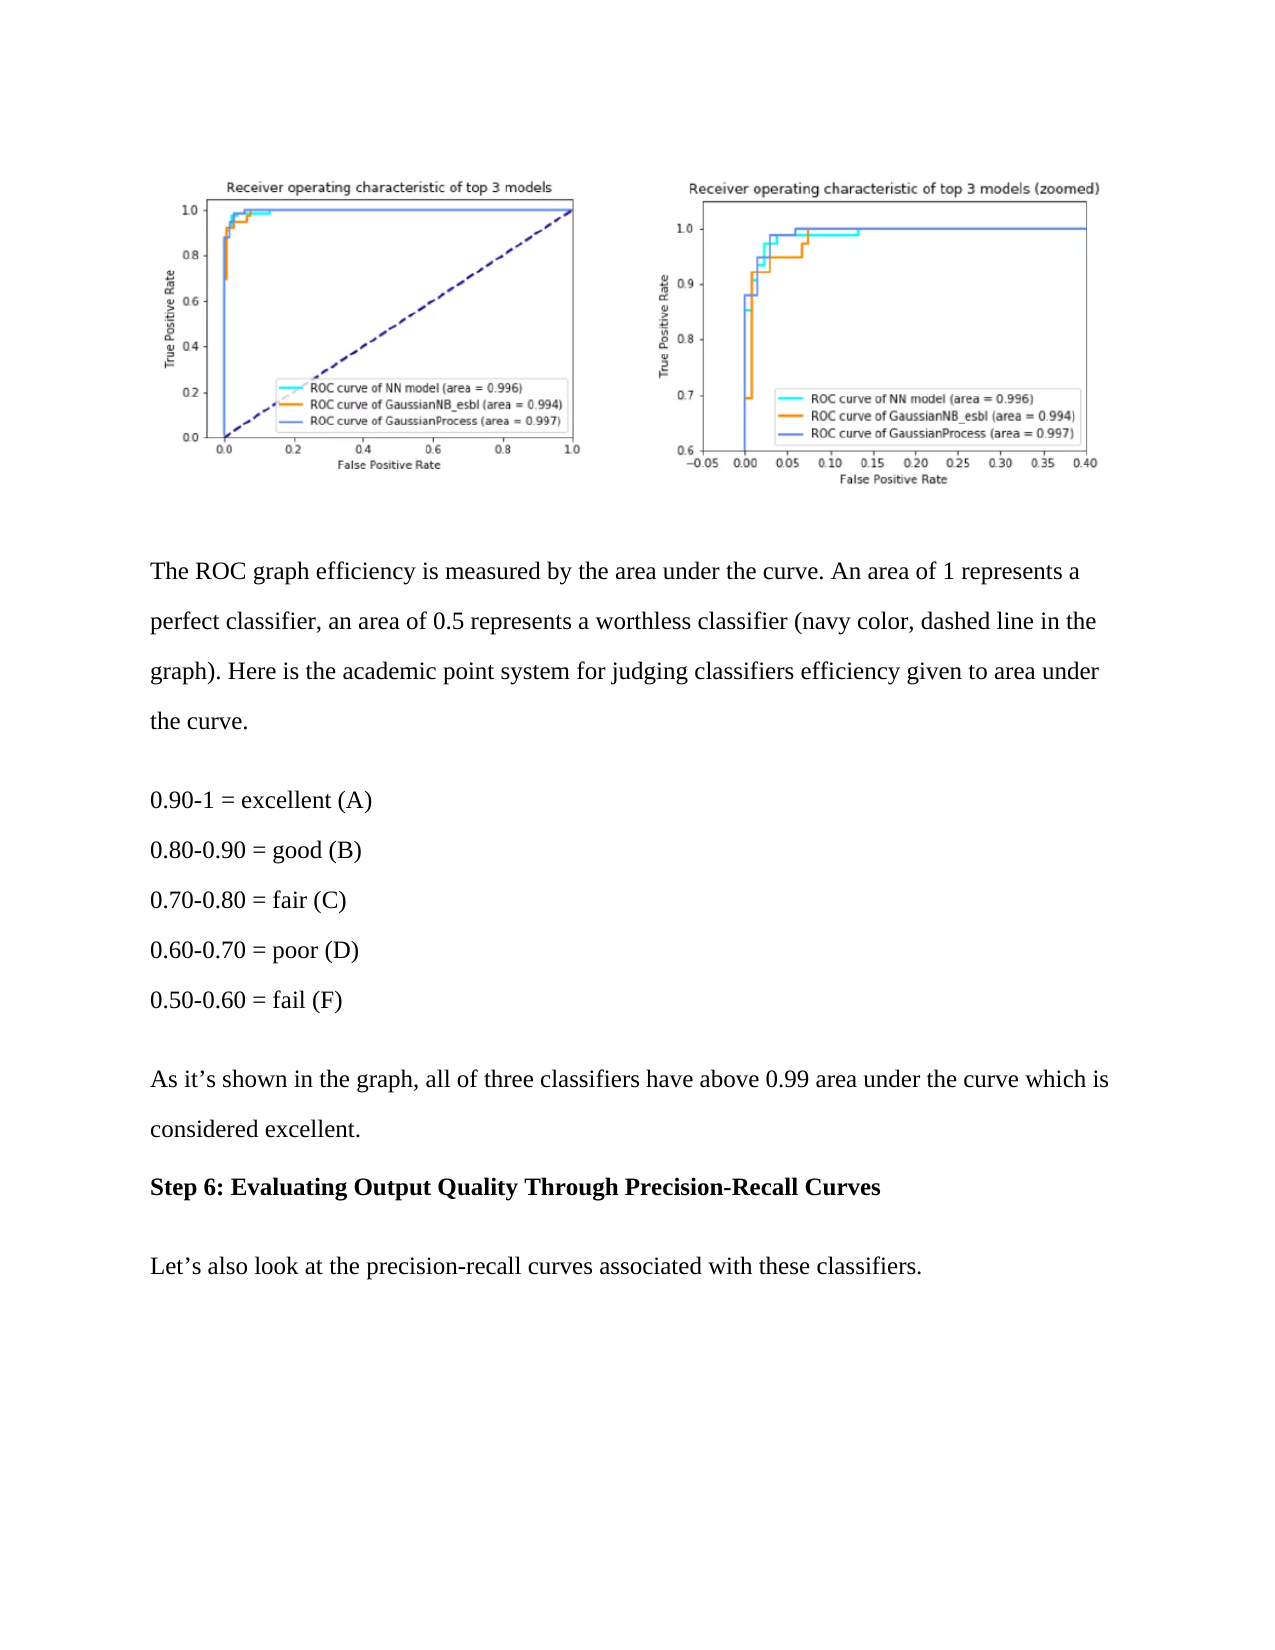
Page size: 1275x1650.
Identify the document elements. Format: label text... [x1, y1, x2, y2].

text 0.90-1 = excellent (A) 0.80-0.90 = good (B) 0.70-0.80 = fair (C) 0.60-0.70 = poor (D) 0.50-0.60 = fail (F) [150, 764, 1125, 1014]
text Step 6: Evaluating Output Quality Through Precision-Recall Curves [150, 1172, 1125, 1201]
text As it’s shown in the graph, all of three classifiers have above 0.99 area under the curve which is considered excellent. [150, 1043, 1125, 1143]
picture [150, 150, 1125, 506]
text Let’s also look at the precision-recall curves associated with these classifiers. [150, 1230, 1125, 1280]
text The ROC graph efficiency is measured by the area under the curve. An area of 1 represents a perfect classifier, an area of 0.5 represents a worthless classifier (navy color, dashed line in the graph). Here is the academic point system for judging classifiers efficiency given to area under the curve. [150, 535, 1125, 735]
